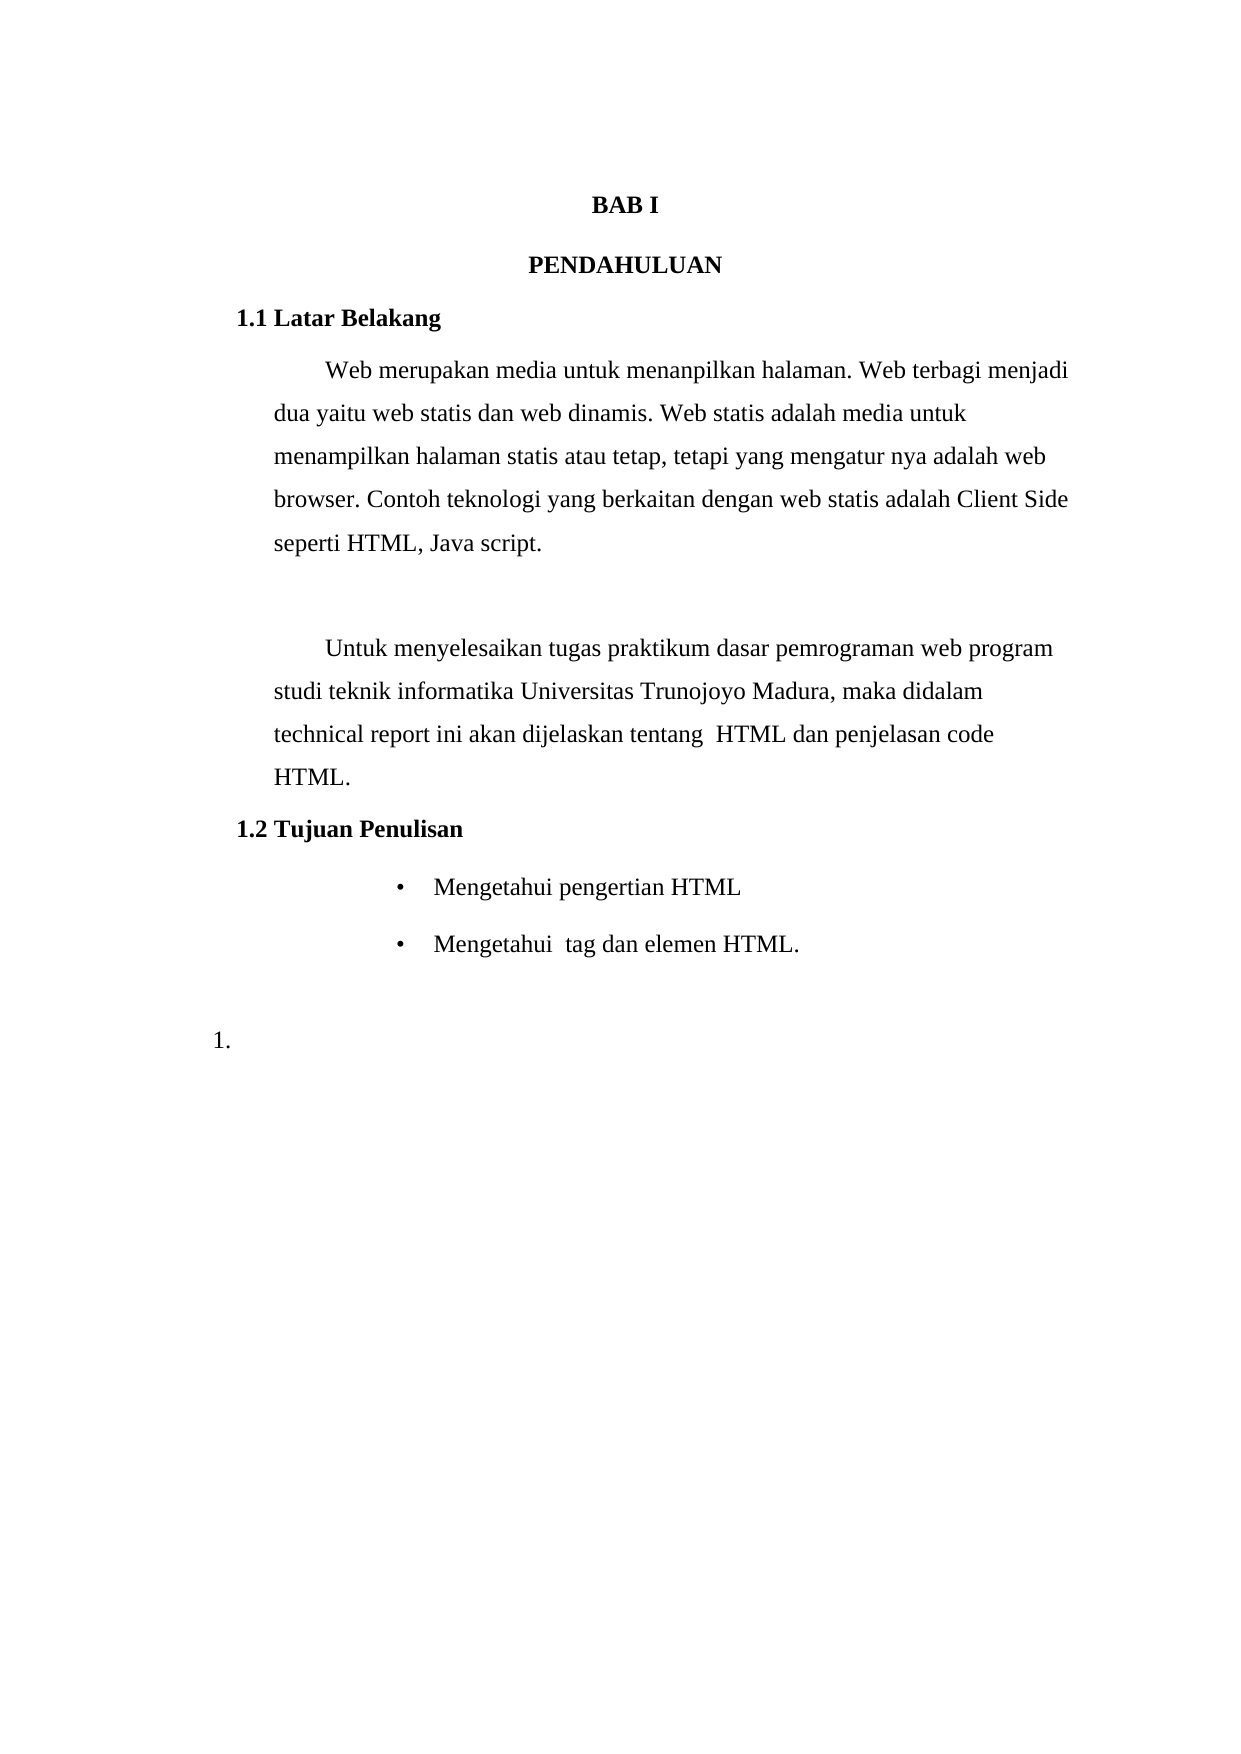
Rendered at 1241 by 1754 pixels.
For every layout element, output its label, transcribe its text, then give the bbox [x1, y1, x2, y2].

list Tujuan Penulisan [236, 814, 1076, 843]
list Untuk menyelesaikan tugas praktikum dasar pemrograman web program studi teknik informatika Universitas Trunojoyo Madura, maka didalam technical report ini akan dijelaskan tentang HTML dan penjelasan code HTML. [274, 633, 1076, 791]
text PENDAHULUAN [272, 250, 979, 279]
list Web merupakan media untuk menanpilkan halaman. Web terbagi menjadi dua yaitu web statis dan web dinamis. Web statis adalah media untuk menampilkan halaman statis atau tetap, tetapi yang mengatur nya adalah web browser. Contoh teknologi yang berkaitan dengan web statis adalah Client Side seperti HTML, Java script. [274, 355, 1076, 556]
subtitle BAB I [272, 190, 979, 219]
subtitle Mengetahui tag dan elemen HTML. [396, 929, 1076, 958]
subtitle Mengetahui pengertian HTML [396, 872, 1076, 901]
list Latar Belakang [236, 303, 1076, 331]
